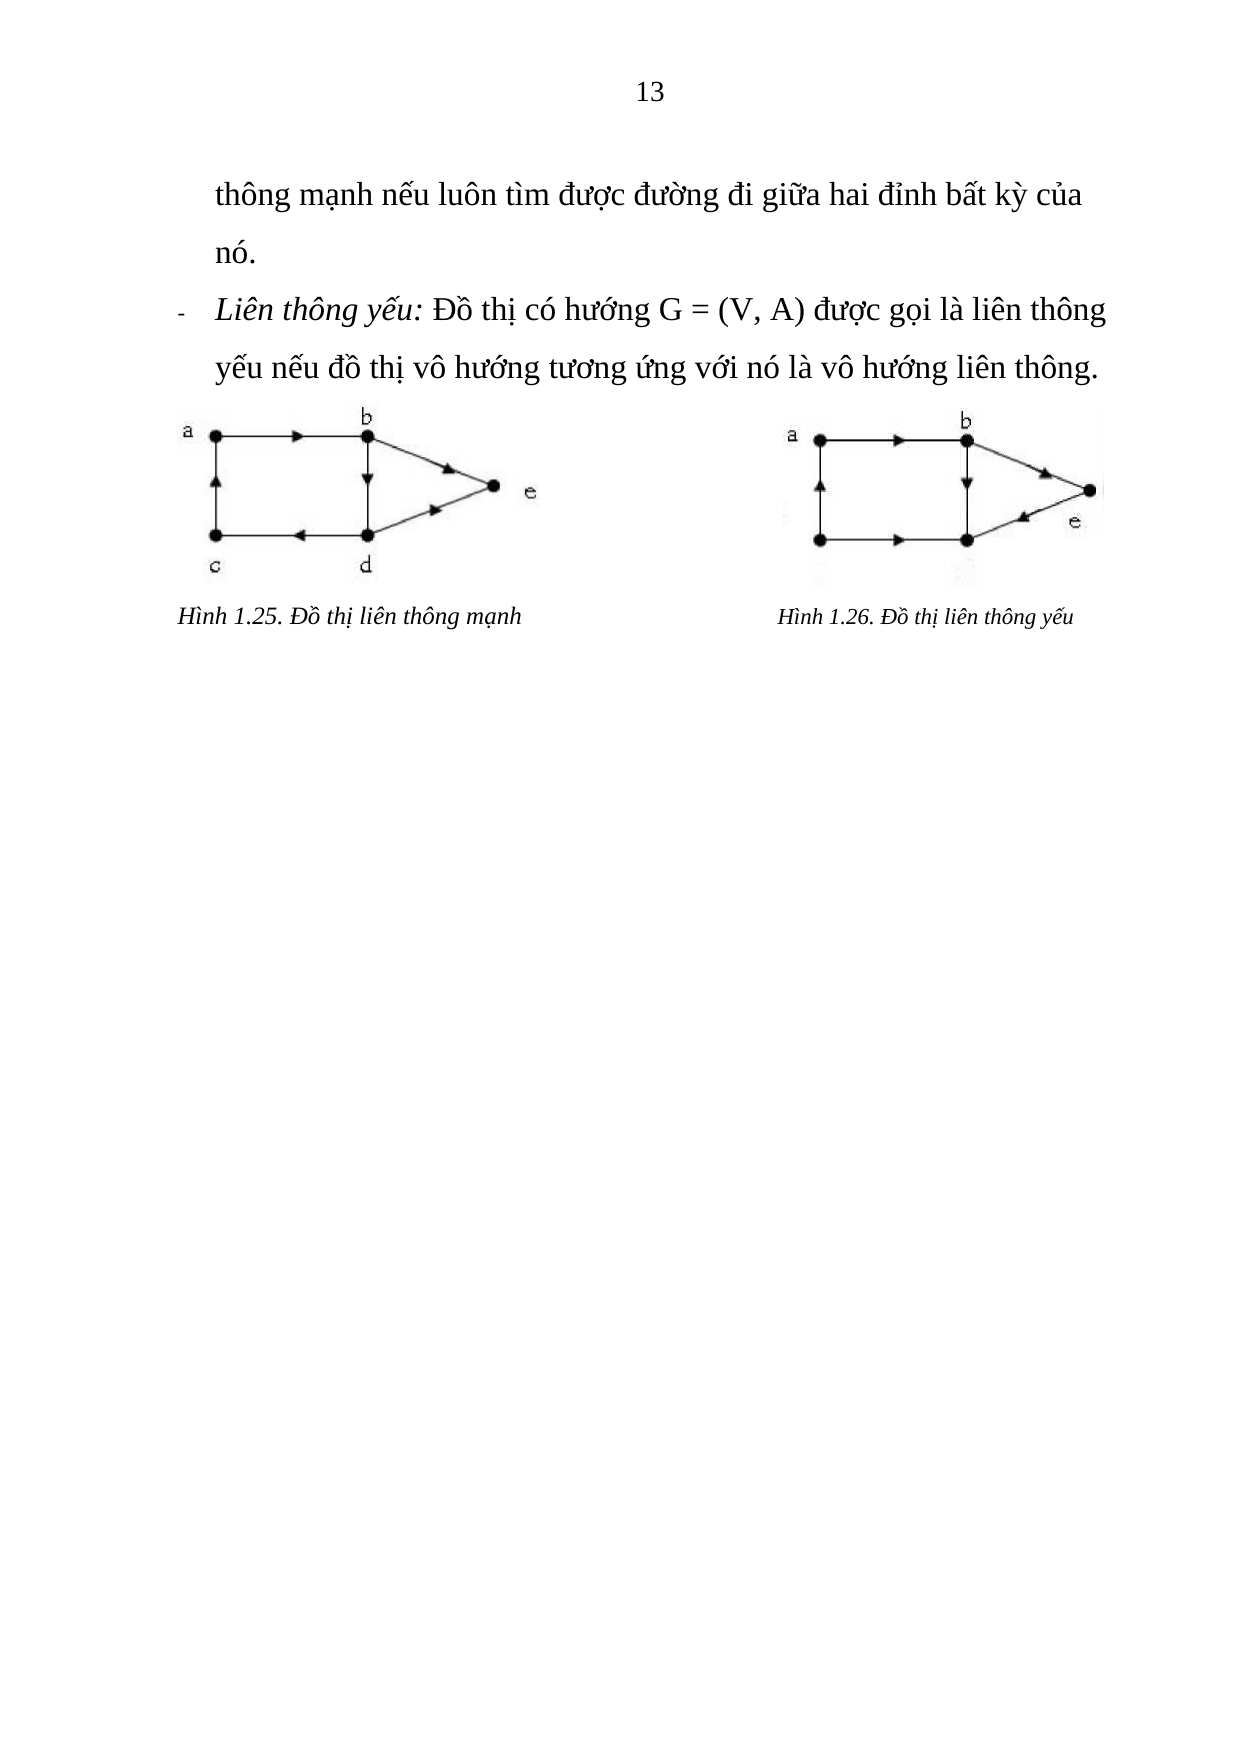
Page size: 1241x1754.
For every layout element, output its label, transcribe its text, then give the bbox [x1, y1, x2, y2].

text Hình 1.25. Đồ thị liên thông mạnh Hình 1.26. Đồ thị liên thông yếu [177, 601, 1122, 629]
picture [177, 404, 540, 584]
list Liên thông yếu: Đồ thị có hướng G = (V, A) được gọi là liên thông yếu nếu đồ thị vô hướng tương ứng với nó là vô hướng liên thông. [177, 289, 1122, 385]
picture [783, 408, 1104, 587]
list Liên thông manh: Đồ thị có hướng G = (V, A) được gọi là liên thông mạnh nếu luôn tìm được đường đi giữa hai đỉnh bất kỳ của nó. [177, 174, 1122, 270]
